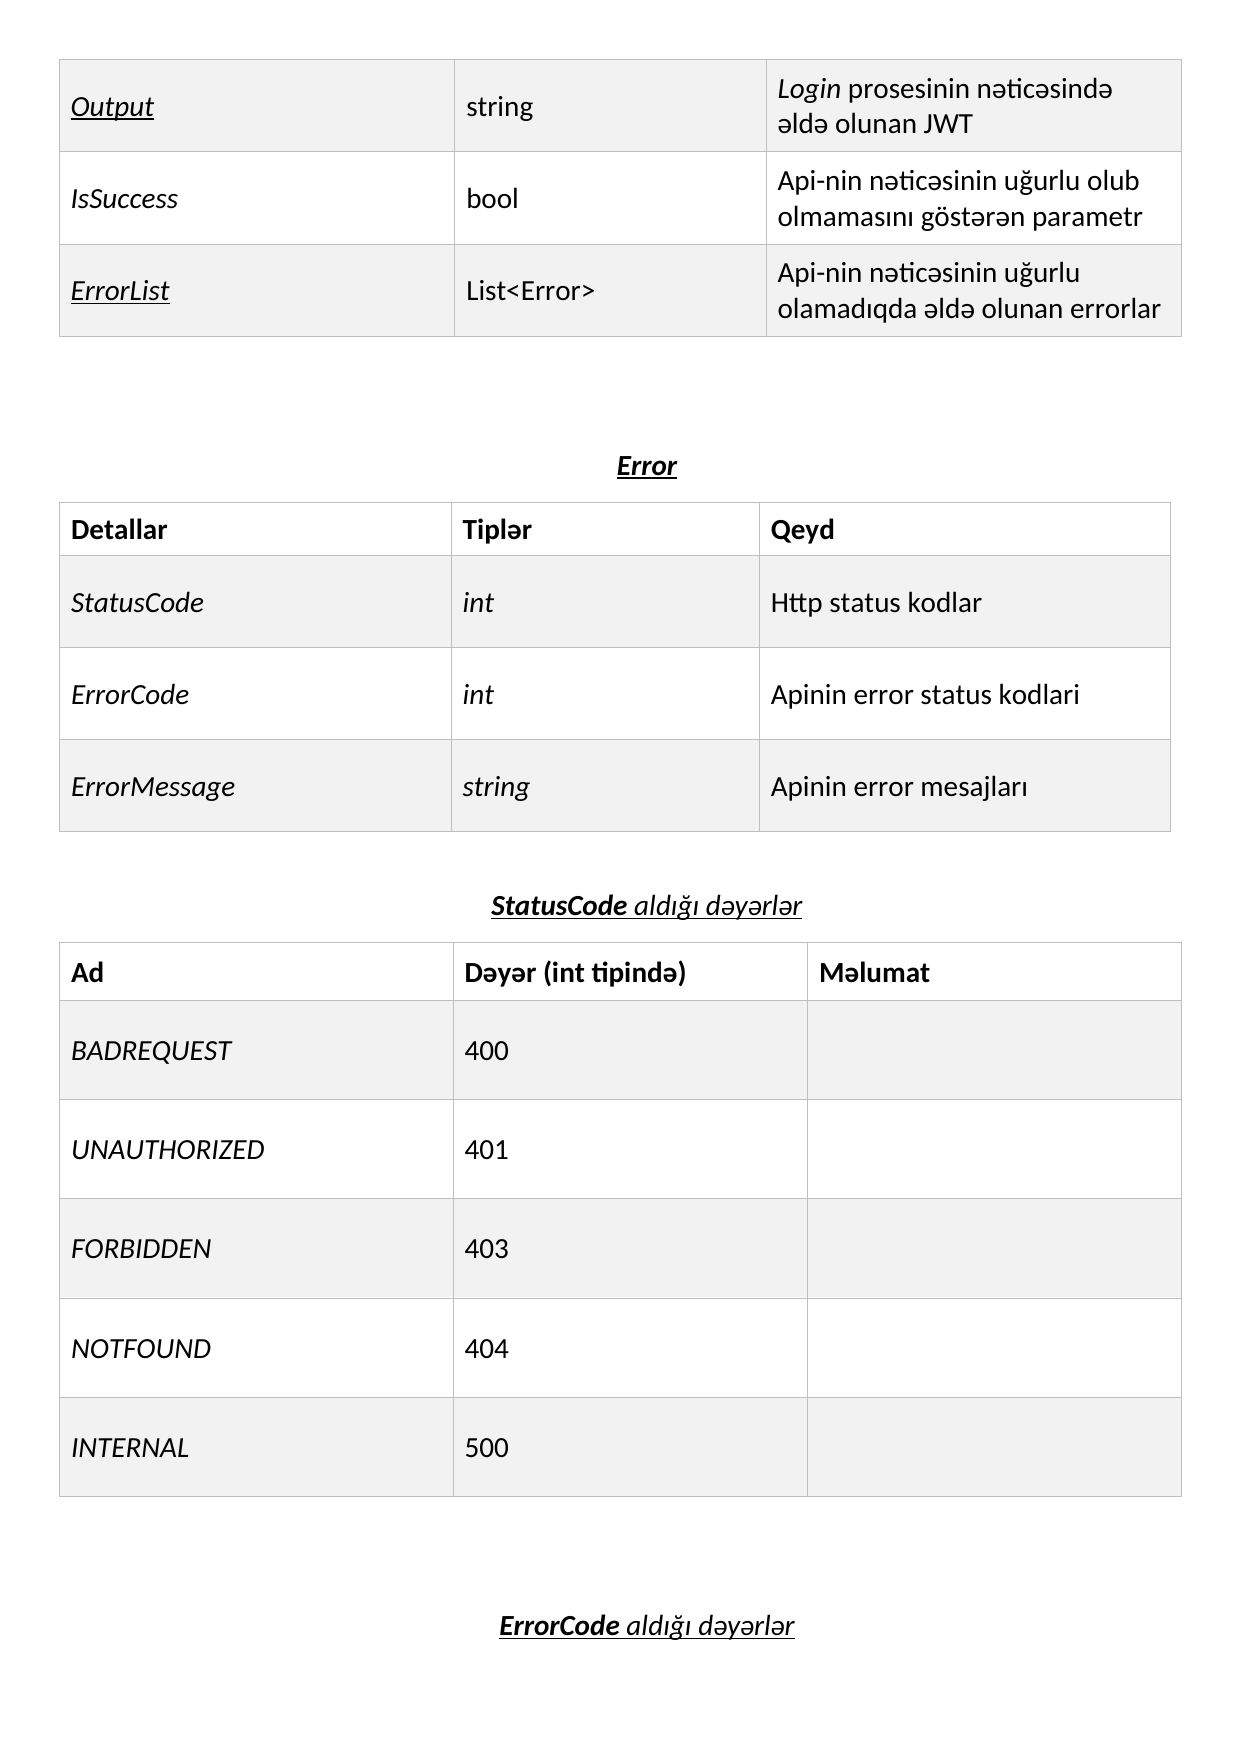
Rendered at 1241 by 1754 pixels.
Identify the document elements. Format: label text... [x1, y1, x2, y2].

table_cell StatusCode [60, 556, 451, 647]
table_cell int [452, 648, 759, 739]
table_header Dəyər (int tipində) [454, 943, 807, 999]
table_cell Output [60, 60, 454, 151]
text Error [59, 447, 1181, 482]
table_cell FORBIDDEN [60, 1199, 453, 1297]
table_cell BADREQUEST [60, 1001, 453, 1099]
table_cell NOTFOUND [60, 1299, 453, 1397]
table_cell [808, 1398, 1181, 1496]
table_cell ErrorCode [60, 648, 451, 739]
table_cell string [452, 740, 759, 831]
table_cell INTERNAL [60, 1398, 453, 1496]
table_cell int [452, 556, 759, 647]
text ErrorCode aldığı dəyərlər [59, 1607, 1181, 1643]
table_cell 401 [454, 1100, 807, 1198]
table_cell [808, 1199, 1181, 1297]
table_cell Login prosesinin nəticəsində əldə olunan JWT [767, 60, 1181, 151]
table_cell Api-nin nəticəsinin uğurlu olub olmamasını göstərən parametr [767, 152, 1181, 243]
table_cell [808, 1100, 1181, 1198]
table_cell 404 [454, 1299, 807, 1397]
text StatusCode aldığı dəyərlər [59, 887, 1181, 923]
table_cell 400 [454, 1001, 807, 1099]
table_cell bool [455, 152, 766, 243]
table_header Qeyd [760, 503, 1170, 555]
table_header Ad [60, 943, 453, 999]
table_cell 403 [454, 1199, 807, 1297]
table_cell IsSuccess [60, 152, 454, 243]
table_header Detallar [60, 503, 451, 555]
table_cell Apinin error mesajları [760, 740, 1170, 831]
table_cell List<Error> [455, 245, 766, 336]
table_cell Http status kodlar [760, 556, 1170, 647]
table_cell [808, 1001, 1181, 1099]
table_header Tiplər [452, 503, 759, 555]
table_cell UNAUTHORIZED [60, 1100, 453, 1198]
table_cell ErrorMessage [60, 740, 451, 831]
table_cell ErrorList [60, 245, 454, 336]
table_cell [808, 1299, 1181, 1397]
table_cell 500 [454, 1398, 807, 1496]
table_cell Api-nin nəticəsinin uğurlu olamadıqda əldə olunan errorlar [767, 245, 1181, 336]
table_cell string [455, 60, 766, 151]
table_cell Apinin error status kodlari [760, 648, 1170, 739]
table_header Məlumat [808, 943, 1181, 999]
